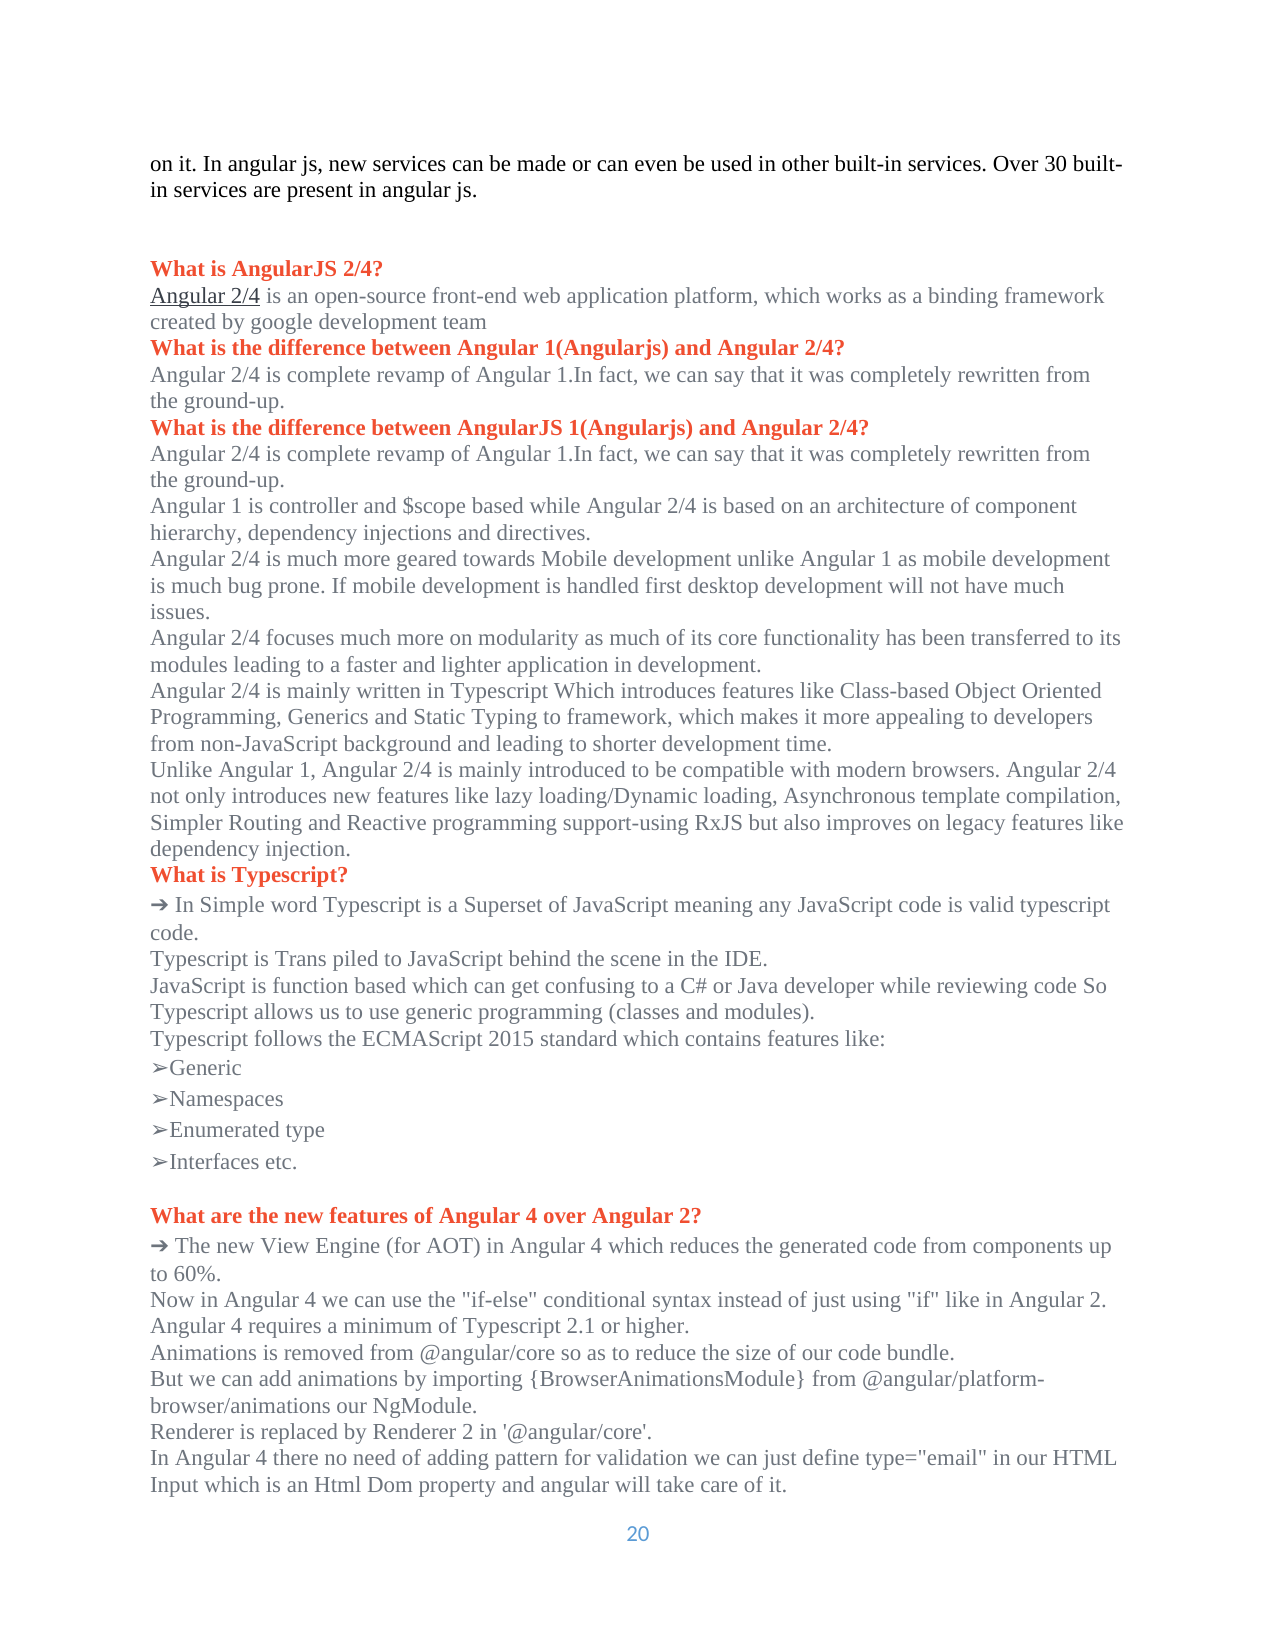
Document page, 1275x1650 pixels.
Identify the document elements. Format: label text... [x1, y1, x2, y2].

subtitle What is AngularJS 2/4? [150, 255, 1125, 282]
subtitle What is the difference between AngularJS 1(Angularjs) and Angular 2/4? [150, 413, 1125, 440]
text Angular 2/4 is much more geared towards Mobile development unlike Angular 1 as mobile development is much bug prone. If mobile development is handled first desktop development will not have much issues. [150, 545, 1125, 624]
text ➔ In Simple word Typescript is a Superset of JavaScript meaning any JavaScript code is valid typescript code. Typescript is Trans piled to JavaScript behind the scene in the IDE. JavaScript is function based which can get confusing to a C# or Java developer while reviewing code So Typescript allows us to use generic programming (classes and modules). Typescript follows the ECMAScript 2015 standard which contains features like: [150, 888, 1125, 1051]
text Angular 1 is controller and $scope based while Angular 2/4 is based on an architecture of component hierarchy, dependency injections and directives. [150, 493, 1125, 545]
text ➢Generic ➢Namespaces ➢Enumerated type ➢Interfaces etc. [150, 1051, 1125, 1202]
subtitle What is Typescript? [150, 862, 1125, 888]
text Angular 2/4 is mainly written in Typescript Which introduces features like Class-based Object Oriented Programming, Generics and Static Typing to framework, which makes it more appealing to developers from non-JavaScript background and leading to shorter development time. [150, 677, 1125, 756]
text Angular 2/4 is an open-source front-end web application platform, which works as a binding framework created by google development team [150, 282, 1125, 334]
text ➔ The new View Engine (for AOT) in Angular 4 which reduces the generated code from components up to 60%. Now in Angular 4 we can use the "if-else" conditional syntax instead of just using "if" like in Angular 2. Angular 4 requires a minimum of Typescript 2.1 or higher. Animations is removed from @angular/core so as to reduce the size of our code bundle. But we can add animations by importing {BrowserAnimationsModule} from @angular/platform-browser/animations our NgModule. Renderer is replaced by Renderer 2 in '@angular/core'. In Angular 4 there no need of adding pattern for validation we can just define type="email" in our HTML Input which is an Html Dom property and angular will take care of it. [150, 1229, 1125, 1497]
subtitle What is the difference between Angular 1(Angularjs) and Angular 2/4? [150, 334, 1125, 361]
text Angular 2/4 focuses much more on modularity as much of its core functionality has been transferred to its modules leading to a faster and lighter application in development. [150, 624, 1125, 677]
subtitle What are the new features of Angular 4 over Angular 2? [150, 1202, 1125, 1229]
text Angular 2/4 is complete revamp of Angular 1.In fact, we can say that it was completely rewritten from the ground-up. [150, 440, 1125, 493]
text Angular 2/4 is complete revamp of Angular 1.In fact, we can say that it was completely rewritten from the ground-up. [150, 361, 1125, 413]
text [150, 150, 1125, 203]
text Unlike Angular 1, Angular 2/4 is mainly introduced to be compatible with modern browsers. Angular 2/4 not only introduces new features like lazy loading/Dynamic loading, Asynchronous template compilation, Simpler Routing and Reactive programming support-using RxJS but also improves on legacy features like dependency injection. [150, 756, 1125, 862]
